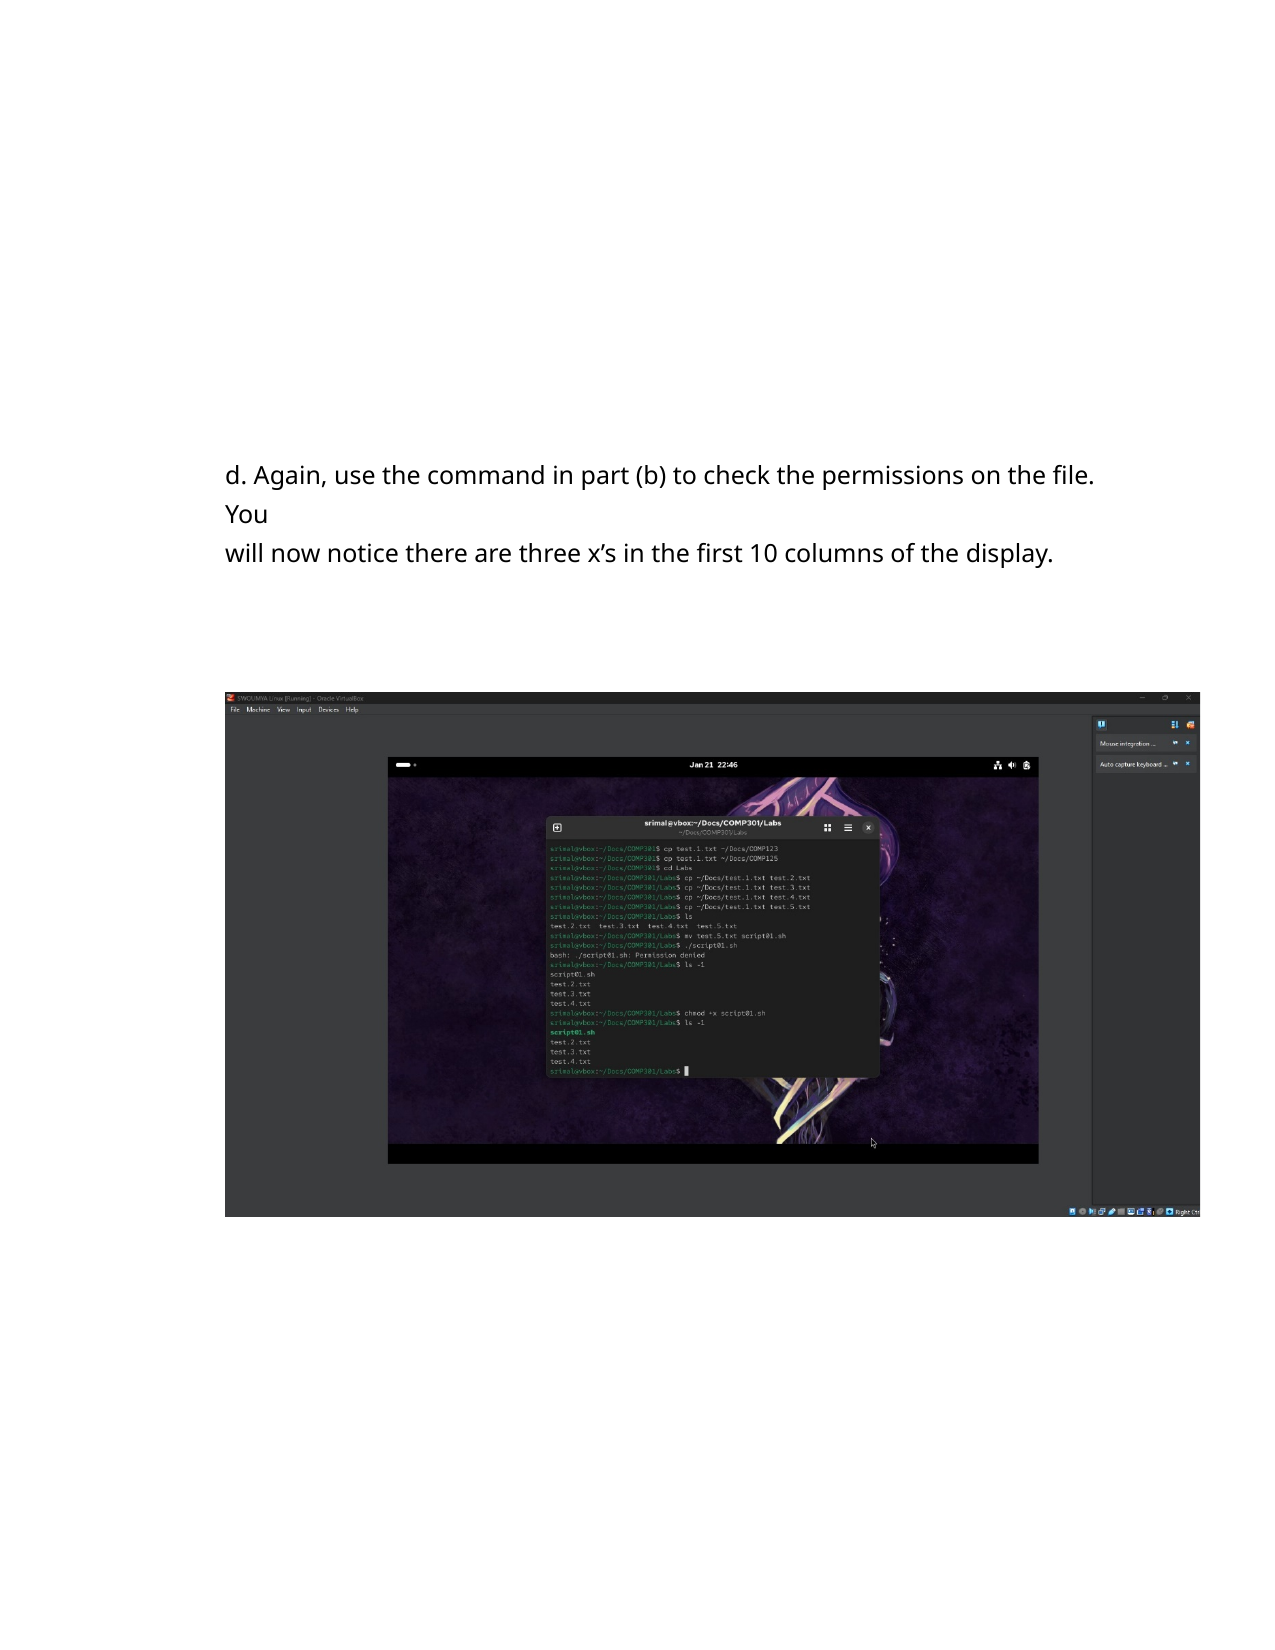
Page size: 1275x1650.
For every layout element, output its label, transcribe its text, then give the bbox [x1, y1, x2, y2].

list d. Again, use the command in part (b) to check the permissions on the file. You will now notice there are three x’s in the first 10 columns of the display. [225, 418, 1125, 570]
picture [225, 692, 1200, 1217]
